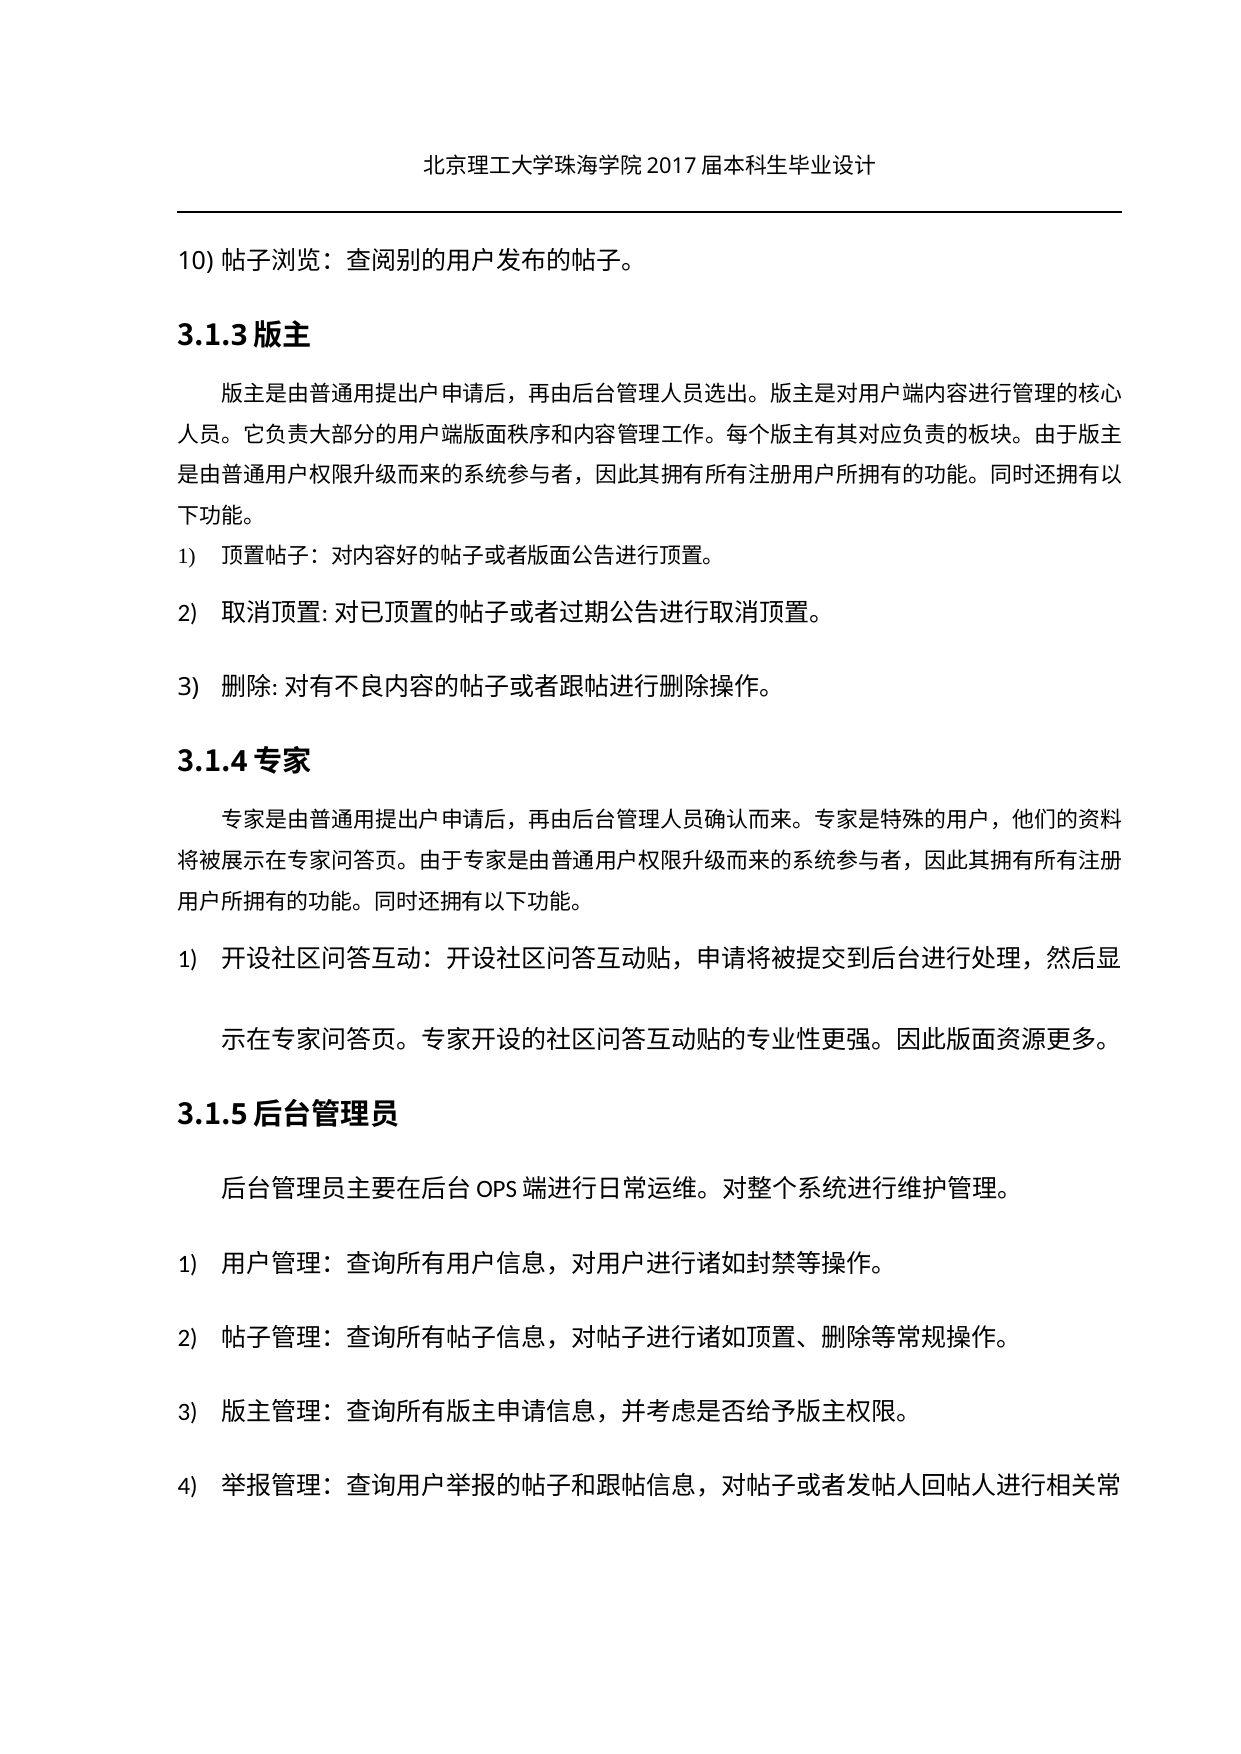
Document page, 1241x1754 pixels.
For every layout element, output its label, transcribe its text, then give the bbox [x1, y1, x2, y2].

list 用户管理：查询所有用户信息，对用户进行诸如封禁等操作。 [177, 1229, 1122, 1294]
subtitle 3.1.4专家 [177, 727, 1122, 792]
list 开设社区问答互动：开设社区问答互动贴，申请将被提交到后台进行处理，然后显示在专家问答页。专家开设的社区问答互动贴的专业性更强。因此版面资源更多。 [177, 924, 1122, 1070]
text 专家是由普通用提出户申请后，再由后台管理人员确认而来。专家是特殊的用户，他们的资料将被展示在专家问答页。由于专家是由普通用户权限升级而来的系统参与者，因此其拥有所有注册用户所拥有的功能。同时还拥有以下功能。 [177, 802, 1122, 916]
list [177, 1451, 1122, 1516]
subtitle 3.1.5后台管理员 [177, 1079, 1122, 1144]
subtitle 3.1.3版主 [177, 300, 1122, 365]
list 后台管理员主要在后台OPS端进行日常运维。对整个系统进行维护管理。 [177, 1154, 1122, 1219]
list 删除: 对有不良内容的帖子或者跟帖进行删除操作。 [177, 652, 1122, 717]
list 取消顶置: 对已顶置的帖子或者过期公告进行取消顶置。 [177, 578, 1122, 643]
list 顶置帖子：对内容好的帖子或者版面公告进行顶置。 [177, 538, 1122, 571]
text 版主是由普通用提出户申请后，再由后台管理人员选出。版主是对用户端内容进行管理的核心人员。它负责大部分的用户端版面秩序和内容管理工作。每个版主有其对应负责的板块。由于版主是由普通用户权限升级而来的系统参与者，因此其拥有所有注册用户所拥有的功能。同时还拥有以下功能。 [177, 376, 1122, 530]
list 帖子管理：查询所有帖子信息，对帖子进行诸如顶置、删除等常规操作。 [177, 1303, 1122, 1368]
list 帖子浏览：查阅别的用户发布的帖子。 [177, 226, 1122, 291]
list 版主管理：查询所有版主申请信息，并考虑是否给予版主权限。 [177, 1377, 1122, 1442]
